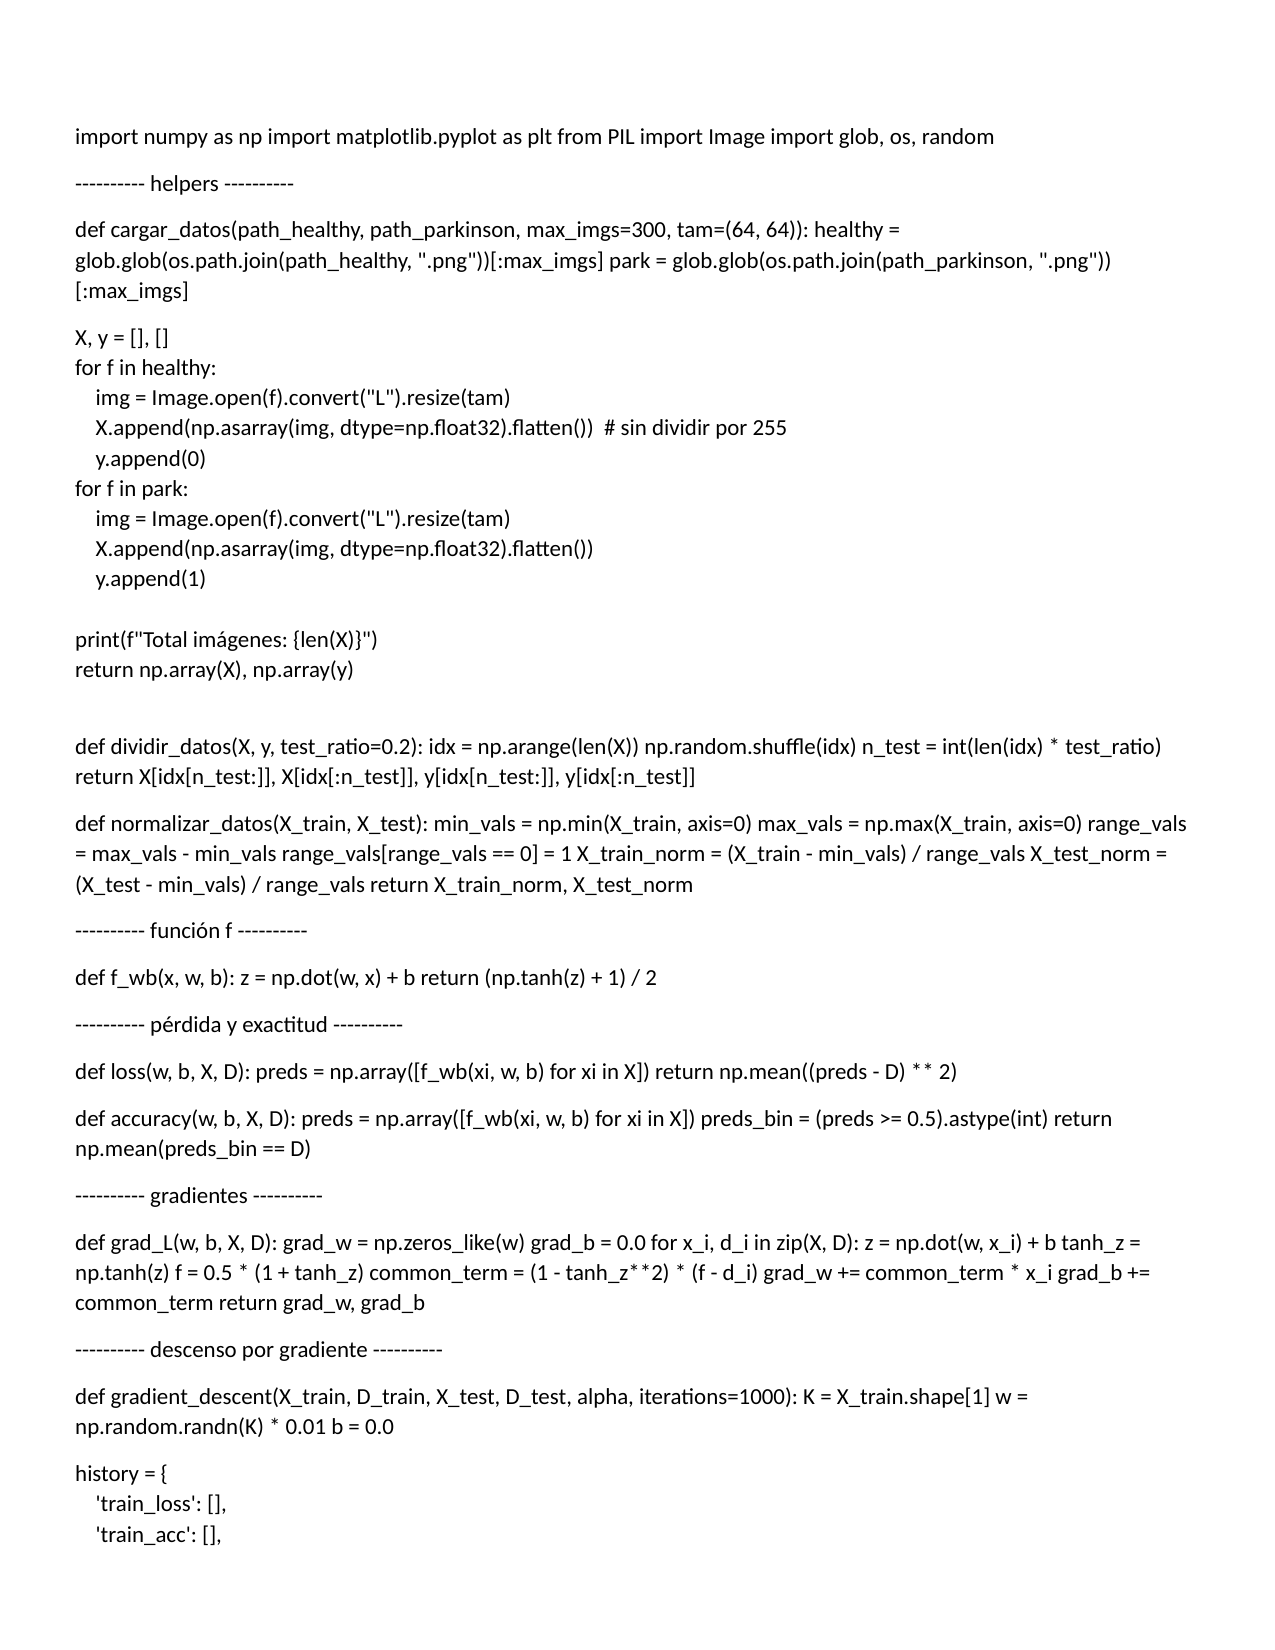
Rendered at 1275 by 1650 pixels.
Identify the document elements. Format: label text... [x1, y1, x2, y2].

text def gradient_descent(X_train, D_train, X_test, D_test, alpha, iterations=1000): K = X_train.shape[1] w = np.random.randn(K) * 0.01 b = 0.0 [75, 1382, 1200, 1441]
text def f_wb(x, w, b): z = np.dot(w, x) + b return (np.tanh(z) + 1) / 2 [75, 963, 1200, 992]
text def loss(w, b, X, D): preds = np.array([f_wb(xi, w, b) for xi in X]) return np.mean((preds - D) ** 2) [75, 1057, 1200, 1085]
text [75, 1459, 1200, 1548]
text def cargar_datos(path_healthy, path_parkinson, max_imgs=300, tam=(64, 64)): healthy = glob.glob(os.path.join(path_healthy, ".png"))[:max_imgs] park = glob.glob(os.path.join(path_parkinson, ".png"))[:max_imgs] [75, 216, 1200, 304]
text ---------- descenso por gradiente ---------- [75, 1335, 1200, 1363]
text import numpy as np import matplotlib.pyplot as plt from PIL import Image import glob, os, random [75, 122, 1200, 150]
text def grad_L(w, b, X, D): grad_w = np.zeros_like(w) grad_b = 0.0 for x_i, d_i in zip(X, D): z = np.dot(w, x_i) + b tanh_z = np.tanh(z) f = 0.5 * (1 + tanh_z) common_term = (1 - tanh_z**2) * (f - d_i) grad_w += common_term * x_i grad_b += common_term return grad_w, grad_b [75, 1228, 1200, 1317]
text ---------- gradientes ---------- [75, 1181, 1200, 1209]
text X, y = [], [] for f in healthy: img = Image.open(f).convert("L").resize(tam) X.append(np.asarray(img, dtype=np.float32).flatten()) # sin dividir por 255 y.append(0) for f in park: img = Image.open(f).convert("L").resize(tam) X.append(np.asarray(img, dtype=np.float32).flatten()) y.append(1) print(f"Total imágenes: {len(X)}") return np.array(X), np.array(y) [75, 323, 1200, 713]
text def dividir_datos(X, y, test_ratio=0.2): idx = np.arange(len(X)) np.random.shuffle(idx) n_test = int(len(idx) * test_ratio) return X[idx[n_test:]], X[idx[:n_test]], y[idx[n_test:]], y[idx[:n_test]] [75, 732, 1200, 791]
text def normalizar_datos(X_train, X_test): min_vals = np.min(X_train, axis=0) max_vals = np.max(X_train, axis=0) range_vals = max_vals - min_vals range_vals[range_vals == 0] = 1 X_train_norm = (X_train - min_vals) / range_vals X_test_norm = (X_test - min_vals) / range_vals return X_train_norm, X_test_norm [75, 809, 1200, 898]
text def accuracy(w, b, X, D): preds = np.array([f_wb(xi, w, b) for xi in X]) preds_bin = (preds >= 0.5).astype(int) return np.mean(preds_bin == D) [75, 1104, 1200, 1162]
text ---------- helpers ---------- [75, 169, 1200, 197]
text ---------- pérdida y exactitud ---------- [75, 1010, 1200, 1038]
text ---------- función f ---------- [75, 917, 1200, 945]
